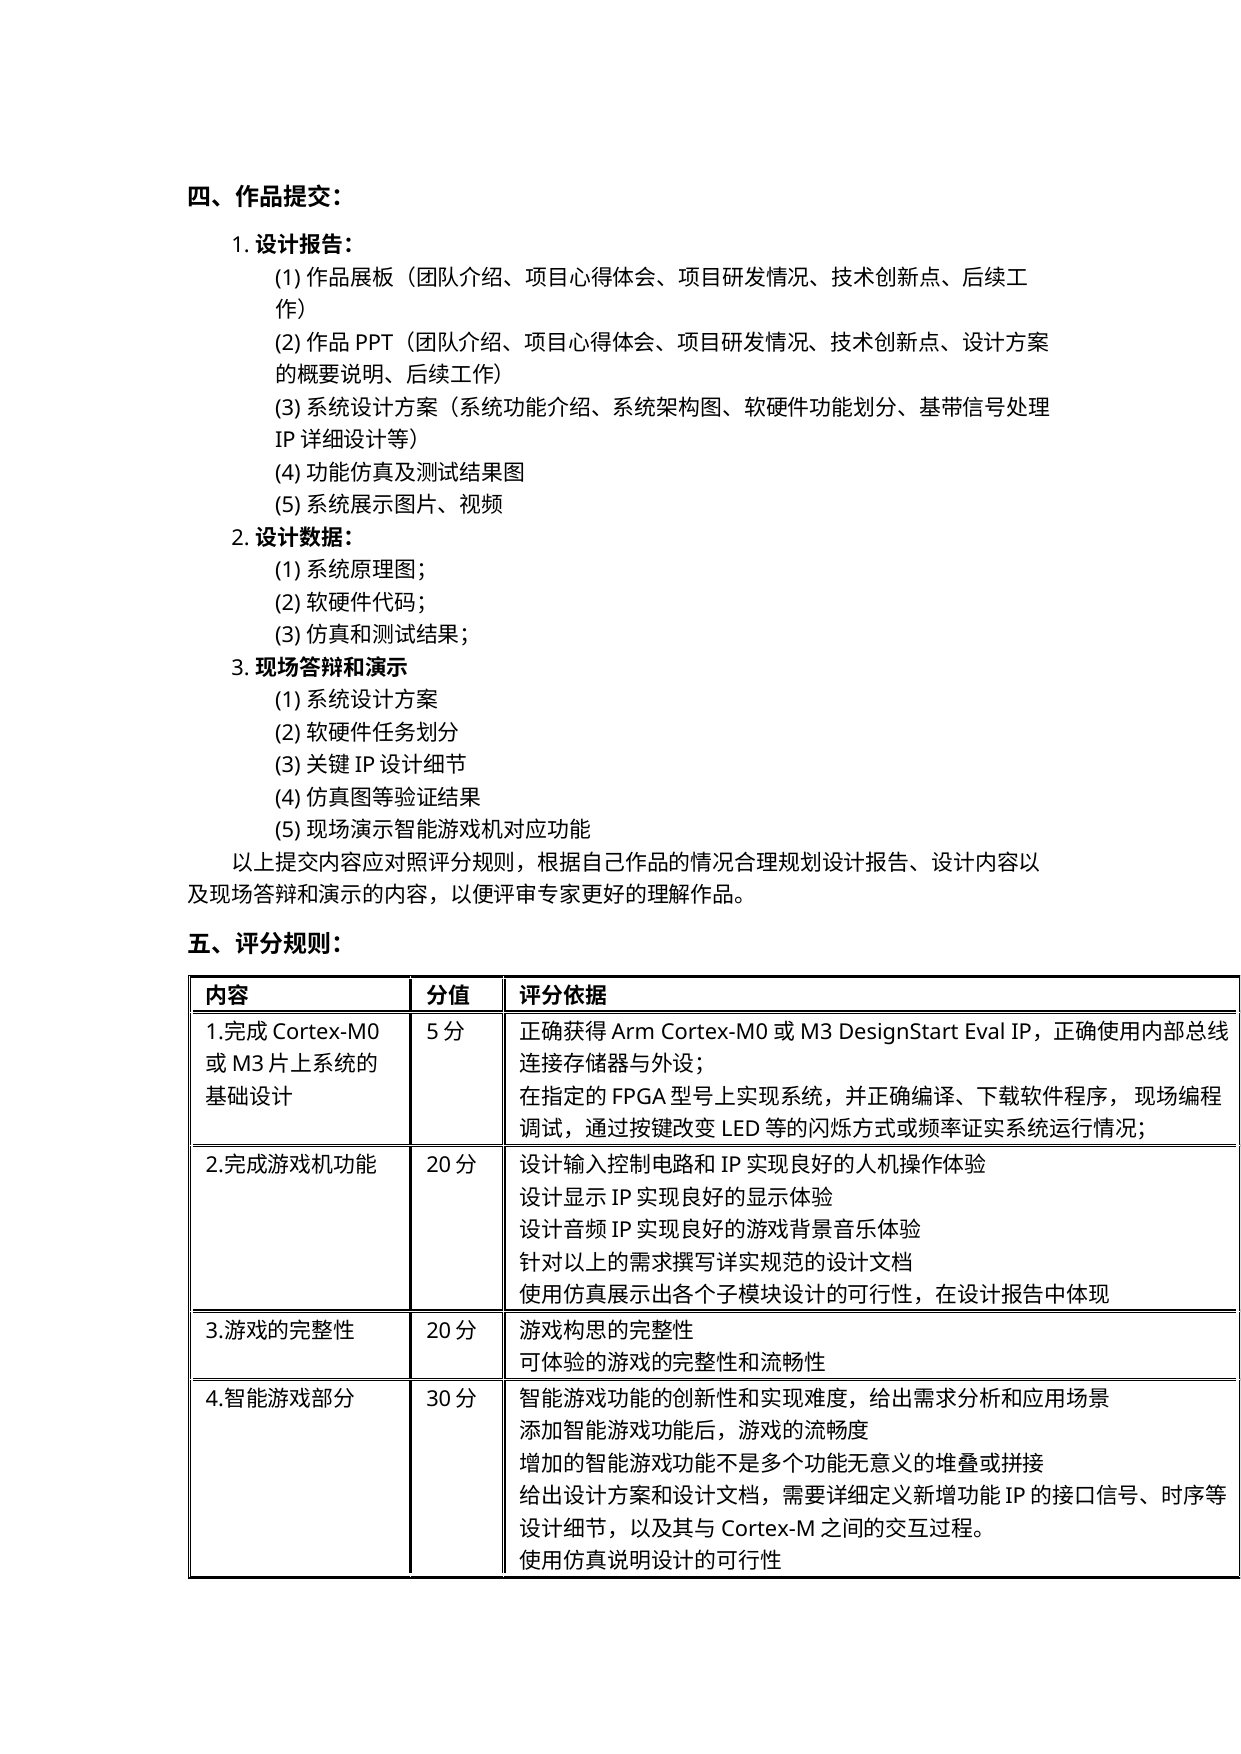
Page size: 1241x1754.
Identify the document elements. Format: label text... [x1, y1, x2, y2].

table_cell 3.游戏的完整性 [191, 1309, 409, 1377]
table_cell 2.完成游戏机功能 [191, 1144, 409, 1309]
table_cell 4.智能游戏部分 [191, 1378, 410, 1576]
text (5) 现场演示智能游戏机对应功能 [275, 812, 1053, 844]
text 2. 设计数据： [231, 519, 1053, 552]
table_cell 20分 [412, 1313, 502, 1377]
text (1) 系统原理图； [275, 552, 1053, 584]
table_cell 游戏构思的完整性 可体验的游戏的完整性和流畅性 [506, 1309, 1239, 1377]
text (5) 系统展示图片、视频 [275, 487, 1053, 519]
text 以上提交内容应对照评分规则，根据自己作品的情况合理规划设计报告、设计内容以及现场答辩和演示的内容，以便评审专家更好的理解作品。 [187, 844, 1053, 909]
text (2) 软硬件代码； [275, 584, 1053, 617]
text (2) 软硬件任务划分 [275, 714, 1053, 747]
table_cell 设计输入控制电路和IP实现良好的人机操作体验 设计显示IP实现良好的显示体验 设计音频IP实现良好的游戏背景音乐体验 针对以上的需求撰写详实规范的设计文档 使用仿真展示出各个子模块设计的可行性，在设计报告中体现 [506, 1144, 1239, 1309]
table_cell 1.完成Cortex-M0或M3片上系统的基础设计 [191, 1010, 409, 1143]
text (4) 功能仿真及测试结果图 [275, 454, 1053, 487]
table_cell 30分 [410, 1378, 504, 1576]
text (3) 关键IP设计细节 [275, 747, 1053, 779]
text 四、作品提交： [187, 162, 1053, 227]
text (1) 系统设计方案 [275, 682, 1053, 714]
text (3) 系统设计方案（系统功能介绍、系统架构图、软硬件功能划分、基带信号处理IP详细设计等） [275, 389, 1053, 454]
table_cell 20分 [412, 1147, 502, 1309]
text 五、评分规则： [187, 909, 1053, 974]
text (4) 仿真图等验证结果 [275, 779, 1053, 812]
table_cell 正确获得Arm Cortex-M0 或M3 DesignStart Eval IP，正确使用内部总线连接存储器与外设； 在指定的FPGA型号上实现系统，并正确编译、下载软件程序， 现场编程调试，通过按键改变LED等的闪烁方式或频率证实系统运行情况； [506, 1010, 1239, 1143]
text 3. 现场答辩和演示 [231, 649, 1053, 682]
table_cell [504, 1378, 1239, 1576]
text 1. 设计报告： [231, 227, 1053, 259]
table_cell 5分 [412, 1014, 502, 1143]
text (2) 作品PPT（团队介绍、项目心得体会、项目研发情况、技术创新点、设计方案的概要说明、后续工作） [275, 324, 1053, 389]
table_header 内容 [191, 978, 410, 1010]
table_header 分值 [410, 976, 504, 1010]
table_header 评分依据 [504, 978, 1239, 1010]
text (1) 作品展板（团队介绍、项目心得体会、项目研发情况、技术创新点、后续工作） [275, 259, 1053, 324]
text (3) 仿真和测试结果； [275, 617, 1053, 649]
